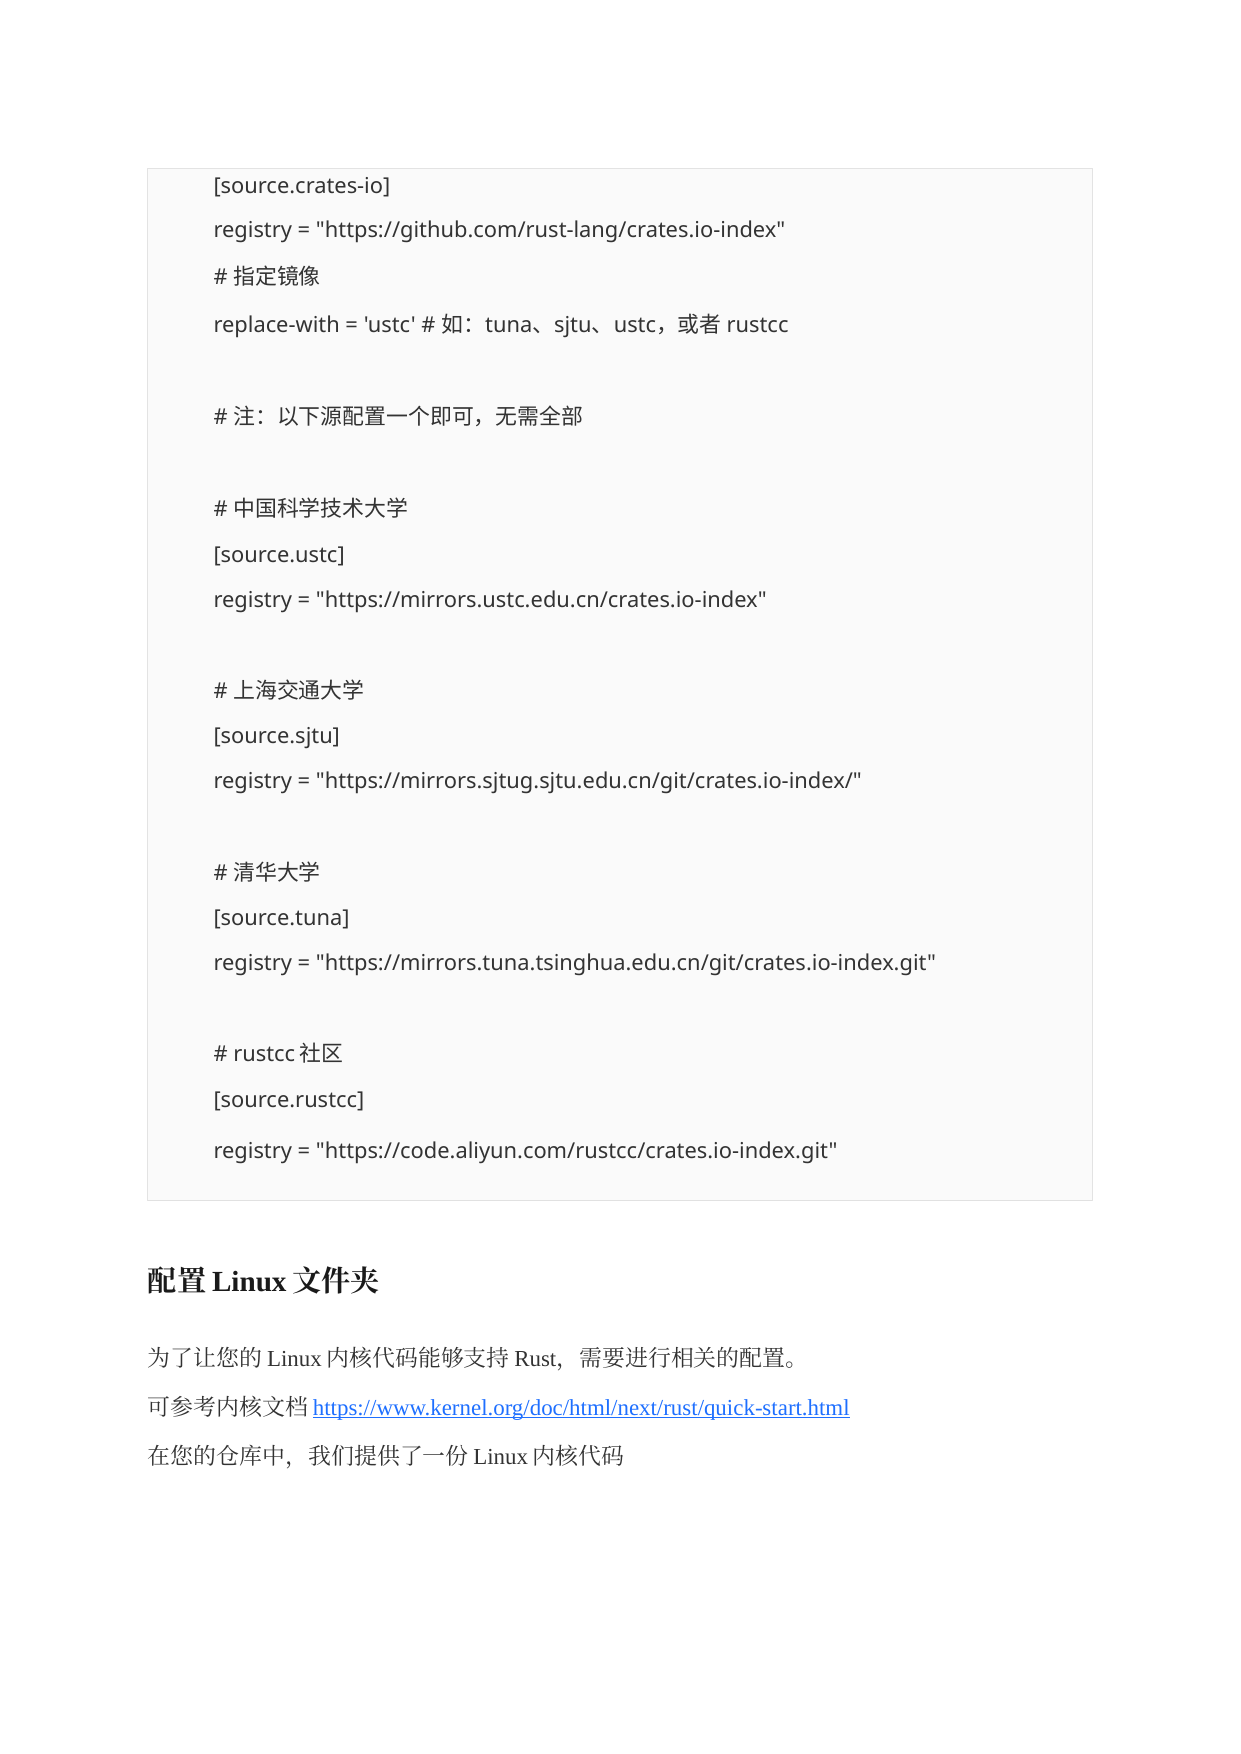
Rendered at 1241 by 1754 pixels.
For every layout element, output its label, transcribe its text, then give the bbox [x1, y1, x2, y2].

list 在您的仓库中，我们提供了一份Linux内核代码 [148, 1433, 1093, 1476]
list 可参考内核文档https://www.kernel.org/doc/html/next/rust/quick-start.html [148, 1384, 1093, 1427]
list 为了让您的Linux内核代码能够支持Rust，需要进行相关的配置。 [148, 1335, 1093, 1378]
subtitle 配置Linux文件夹 [148, 1257, 1093, 1299]
